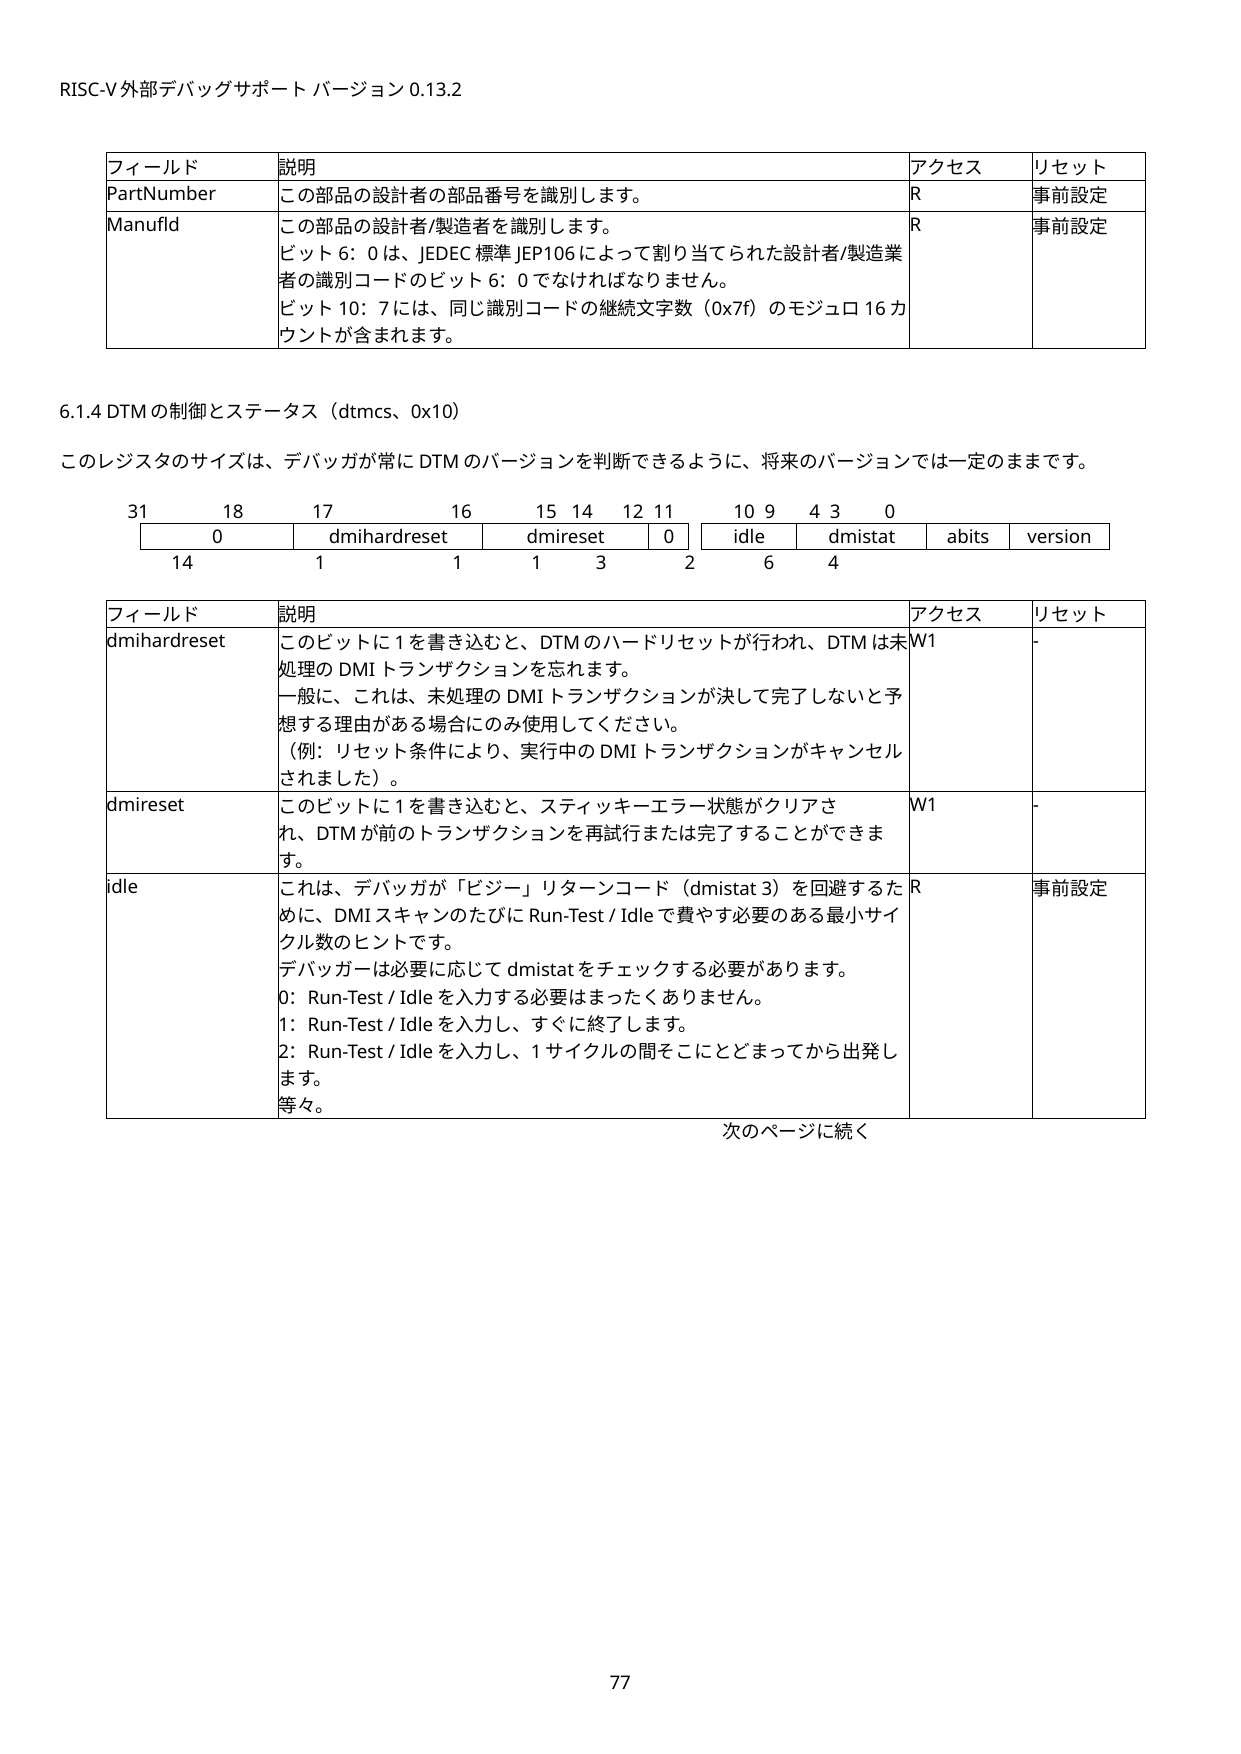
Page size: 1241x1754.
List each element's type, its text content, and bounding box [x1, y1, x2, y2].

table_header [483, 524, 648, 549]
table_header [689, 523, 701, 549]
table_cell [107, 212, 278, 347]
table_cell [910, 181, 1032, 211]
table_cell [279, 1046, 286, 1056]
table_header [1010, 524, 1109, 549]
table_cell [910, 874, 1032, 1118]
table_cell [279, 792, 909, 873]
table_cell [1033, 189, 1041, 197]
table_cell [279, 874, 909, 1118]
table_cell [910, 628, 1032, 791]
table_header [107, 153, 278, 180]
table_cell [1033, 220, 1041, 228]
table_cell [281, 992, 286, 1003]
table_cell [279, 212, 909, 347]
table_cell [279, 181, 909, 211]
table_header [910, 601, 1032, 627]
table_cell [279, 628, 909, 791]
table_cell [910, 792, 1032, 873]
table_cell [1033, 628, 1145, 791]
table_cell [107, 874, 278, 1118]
text 6.1.4 DTMの制御とステータス（dtmcs、0x10） [59, 398, 1181, 423]
text 14 1 1 1 3 2 6 4 [59, 549, 1181, 574]
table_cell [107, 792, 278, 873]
text このレジスタのサイズは、デバッガが常にDTMのバージョンを判断できるように、将来のバージョンでは一定のままです。 [59, 448, 1181, 473]
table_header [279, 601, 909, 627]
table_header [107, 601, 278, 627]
text 次のページに続く [59, 1119, 1181, 1144]
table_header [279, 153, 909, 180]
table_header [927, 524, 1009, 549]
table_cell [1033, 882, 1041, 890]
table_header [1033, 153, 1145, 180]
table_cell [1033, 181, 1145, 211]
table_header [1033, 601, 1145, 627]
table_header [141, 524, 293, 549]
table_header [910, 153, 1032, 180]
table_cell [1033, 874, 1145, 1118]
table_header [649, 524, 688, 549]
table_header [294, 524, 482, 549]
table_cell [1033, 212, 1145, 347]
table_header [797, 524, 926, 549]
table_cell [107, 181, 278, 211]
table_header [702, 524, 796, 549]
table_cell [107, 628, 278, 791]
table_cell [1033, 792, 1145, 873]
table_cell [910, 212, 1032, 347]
text 31 18 17 16 15 14 12 11 10 9 4 3 0 [59, 498, 1181, 523]
